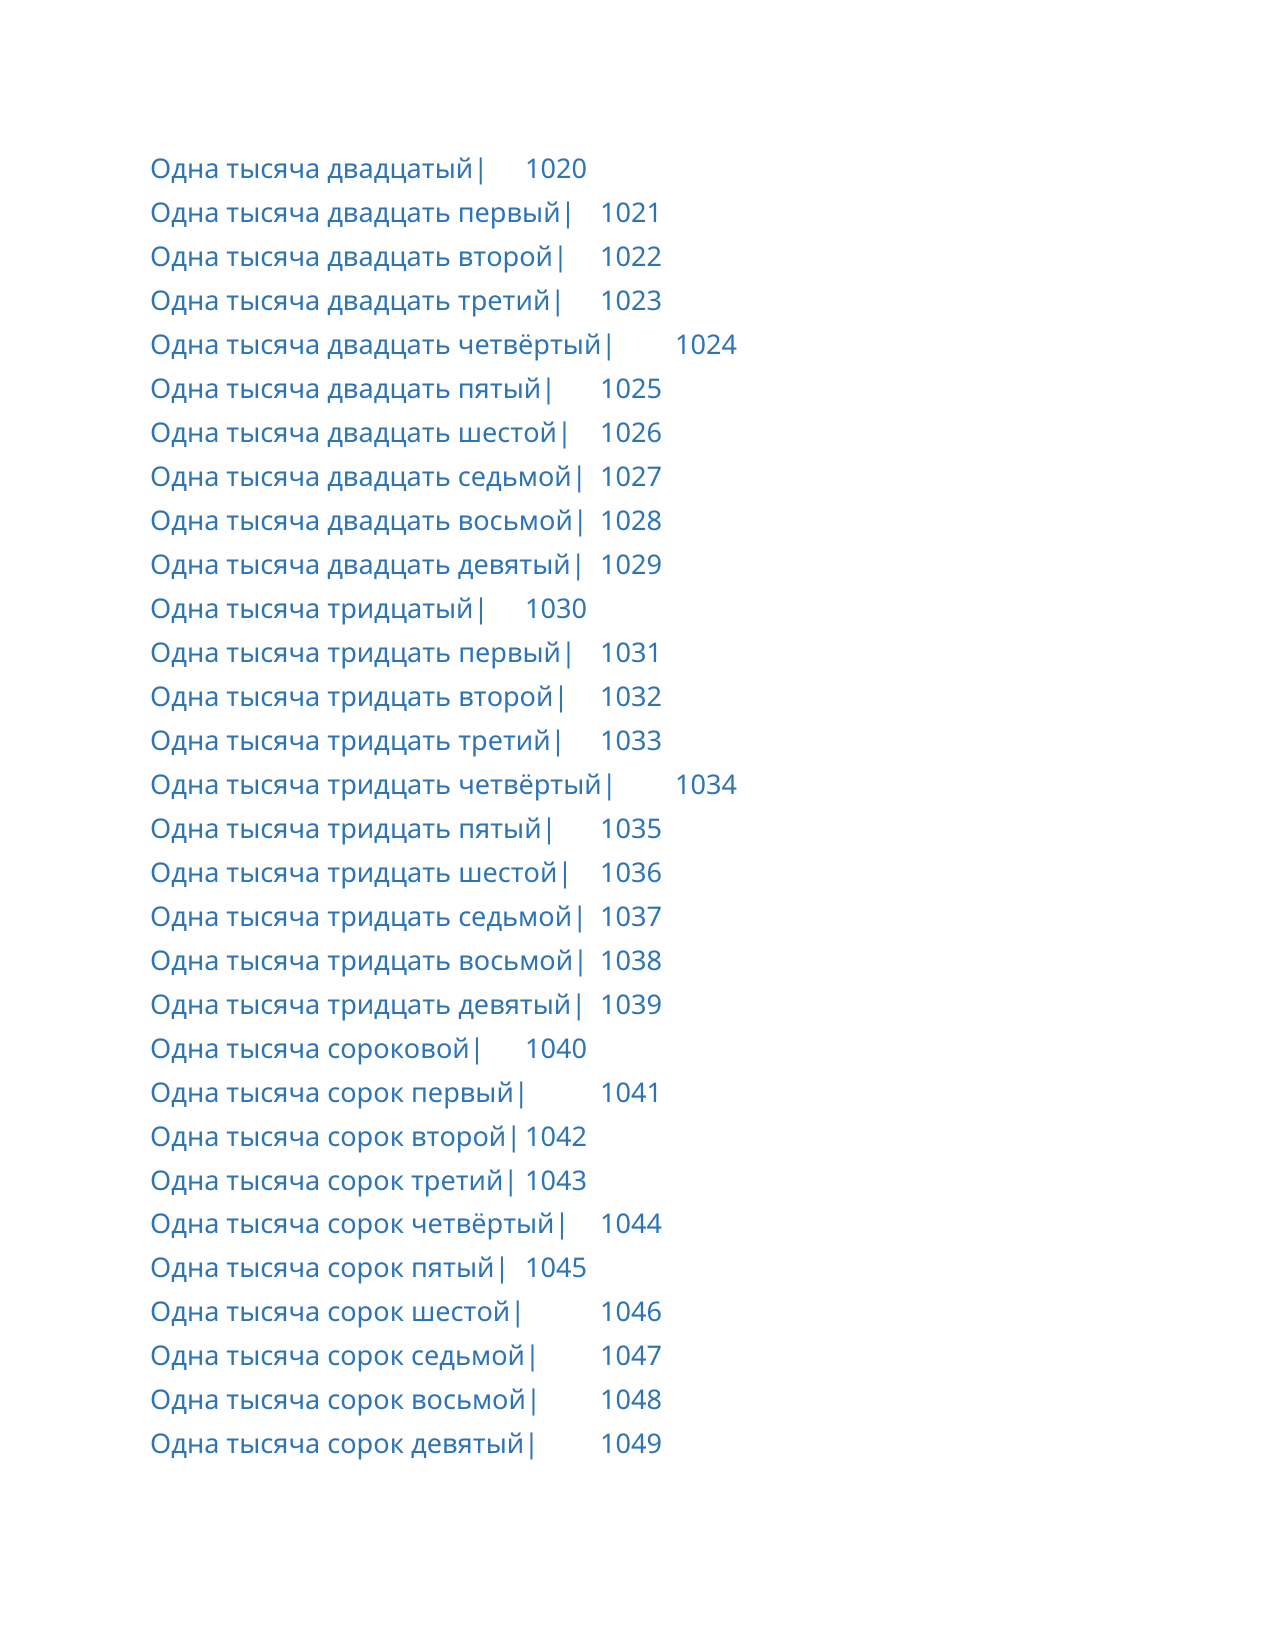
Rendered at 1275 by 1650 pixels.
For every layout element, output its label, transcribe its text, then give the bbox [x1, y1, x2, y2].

subtitle 1047 [150, 1337, 1125, 1374]
subtitle 1044 [150, 1205, 1125, 1242]
subtitle 1039 [150, 985, 1125, 1022]
subtitle 1041 [150, 1073, 1125, 1110]
subtitle 1022 [150, 238, 1125, 275]
subtitle 1027 [150, 458, 1125, 494]
subtitle 1042 [150, 1117, 1125, 1154]
subtitle 1023 [150, 282, 1125, 319]
subtitle 1036 [150, 853, 1125, 890]
subtitle 1038 [150, 941, 1125, 978]
subtitle 1035 [150, 809, 1125, 846]
subtitle 1029 [150, 546, 1125, 582]
subtitle 1037 [150, 897, 1125, 934]
subtitle 1045 [150, 1249, 1125, 1286]
subtitle 1034 [150, 765, 1125, 802]
subtitle 1043 [150, 1161, 1125, 1198]
subtitle 1020 [150, 150, 1125, 187]
subtitle 1030 [150, 589, 1125, 626]
subtitle 1024 [150, 326, 1125, 363]
subtitle 1032 [150, 677, 1125, 714]
subtitle 1048 [150, 1381, 1125, 1418]
subtitle 1025 [150, 370, 1125, 407]
subtitle 1049 [150, 1425, 1125, 1462]
subtitle 1046 [150, 1293, 1125, 1330]
subtitle 1031 [150, 633, 1125, 670]
subtitle 1040 [150, 1029, 1125, 1066]
subtitle 1021 [150, 194, 1125, 231]
subtitle 1026 [150, 414, 1125, 451]
subtitle 1033 [150, 721, 1125, 758]
subtitle 1028 [150, 502, 1125, 538]
